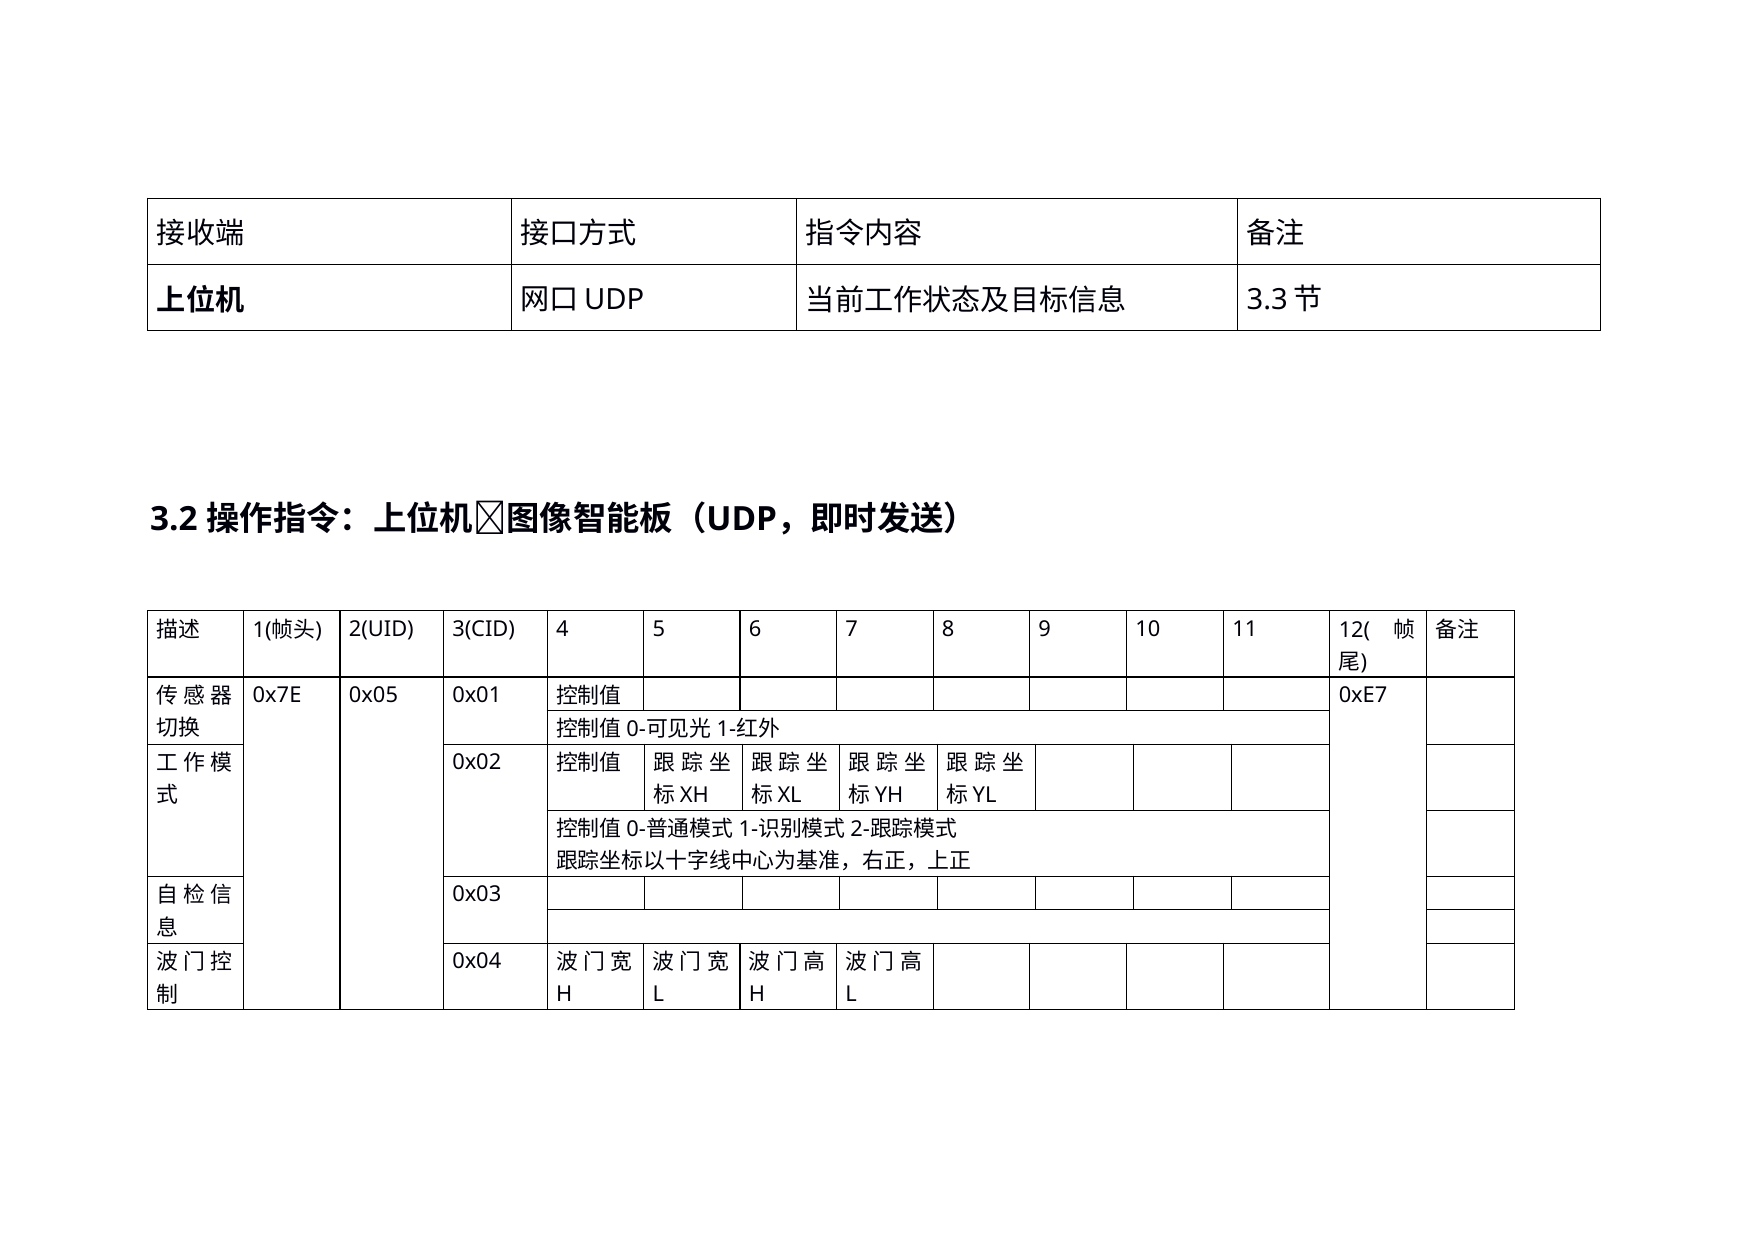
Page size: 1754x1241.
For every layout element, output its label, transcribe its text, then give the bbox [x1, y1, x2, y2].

table_cell 跟踪坐标YH [840, 745, 937, 809]
table_cell [1134, 877, 1231, 909]
table_cell [1134, 745, 1231, 809]
table_cell [1427, 811, 1514, 876]
table_cell [840, 877, 937, 909]
table_header 备注 [1238, 199, 1600, 264]
table_cell [741, 678, 836, 710]
table_cell 控制值 [548, 745, 644, 809]
table_cell [1030, 944, 1126, 1009]
table_cell 控制值 0-普通模式 1-识别模式 2-跟踪模式 跟踪坐标以十字线中心为基准，右正，上正 [548, 811, 1329, 876]
table_cell [934, 944, 1029, 1009]
table_cell 自检信息 [148, 877, 243, 943]
table_cell 0x7E [244, 678, 339, 1009]
table_header 备注 [1427, 611, 1514, 676]
table_cell [1224, 944, 1329, 1009]
table_header 12(帧尾) [1330, 611, 1426, 676]
table_cell 0x01 [444, 678, 547, 743]
table_cell 0xE7 [1330, 678, 1426, 1009]
table_cell [1224, 678, 1329, 710]
table_cell [1127, 678, 1223, 710]
table_cell 波门宽 L [644, 944, 739, 1009]
table_header 指令内容 [797, 199, 1237, 264]
table_cell [1427, 678, 1514, 743]
table_cell [644, 678, 739, 710]
table_header 描述 [148, 611, 243, 676]
table_cell 控制值 0-可见光 1-红外 [548, 711, 1329, 743]
table_cell 0x05 [341, 678, 443, 1009]
table_cell [1232, 745, 1329, 809]
table_cell 波门高 L [837, 944, 933, 1009]
table_cell 跟踪坐标XH [645, 745, 742, 809]
table_cell [548, 910, 1329, 943]
table_cell [1232, 877, 1329, 909]
table_cell 上位机 [148, 265, 511, 330]
table_cell [1427, 877, 1514, 909]
table_header 8 [934, 611, 1029, 676]
table_cell 0x04 [444, 944, 547, 1009]
table_cell 工作模式 [148, 745, 243, 876]
table_cell [1030, 678, 1126, 710]
table_cell [1427, 944, 1514, 1009]
table_cell 波门控制 [148, 944, 243, 1009]
table_cell 跟踪坐标YL [938, 745, 1035, 809]
table_header 10 [1127, 611, 1223, 676]
table_cell 3.3节 [1238, 265, 1600, 330]
table_header 9 [1030, 611, 1126, 676]
table_header 6 [741, 611, 836, 676]
table_cell [645, 877, 742, 909]
table_cell [1427, 745, 1514, 809]
table_header 2(UID) [341, 611, 443, 676]
table_cell 传感器切换 [148, 678, 243, 743]
table_cell 0x02 [444, 745, 547, 876]
table_cell [934, 678, 1029, 710]
table_header 1(帧头) [244, 611, 339, 676]
table_header 7 [837, 611, 933, 676]
table_cell 网口UDP [512, 265, 796, 330]
table_cell [938, 877, 1035, 909]
table_cell [1036, 745, 1133, 809]
table_cell 波门宽 H [548, 944, 643, 1009]
table_cell 控制值 [548, 678, 643, 710]
table_cell [837, 678, 933, 710]
table_cell 波门高 H [741, 944, 836, 1009]
subtitle 3.2 操作指令：上位机图像智能板（UDP，即时发送） [150, 483, 1604, 548]
table_cell [1036, 877, 1133, 909]
table_cell 0x03 [444, 877, 547, 943]
table_cell [548, 877, 644, 909]
table_cell [743, 877, 839, 909]
table_header 11 [1224, 611, 1329, 676]
table_cell [1427, 910, 1514, 943]
table_header 4 [548, 611, 643, 676]
table_cell 跟踪坐标XL [743, 745, 839, 809]
table_header 接口方式 [512, 199, 796, 264]
table_header 3(CID) [444, 611, 547, 676]
table_header 接收端 [148, 199, 511, 264]
table_cell 当前工作状态及目标信息 [797, 265, 1237, 330]
table_header 5 [644, 611, 739, 676]
table_cell [1127, 944, 1223, 1009]
